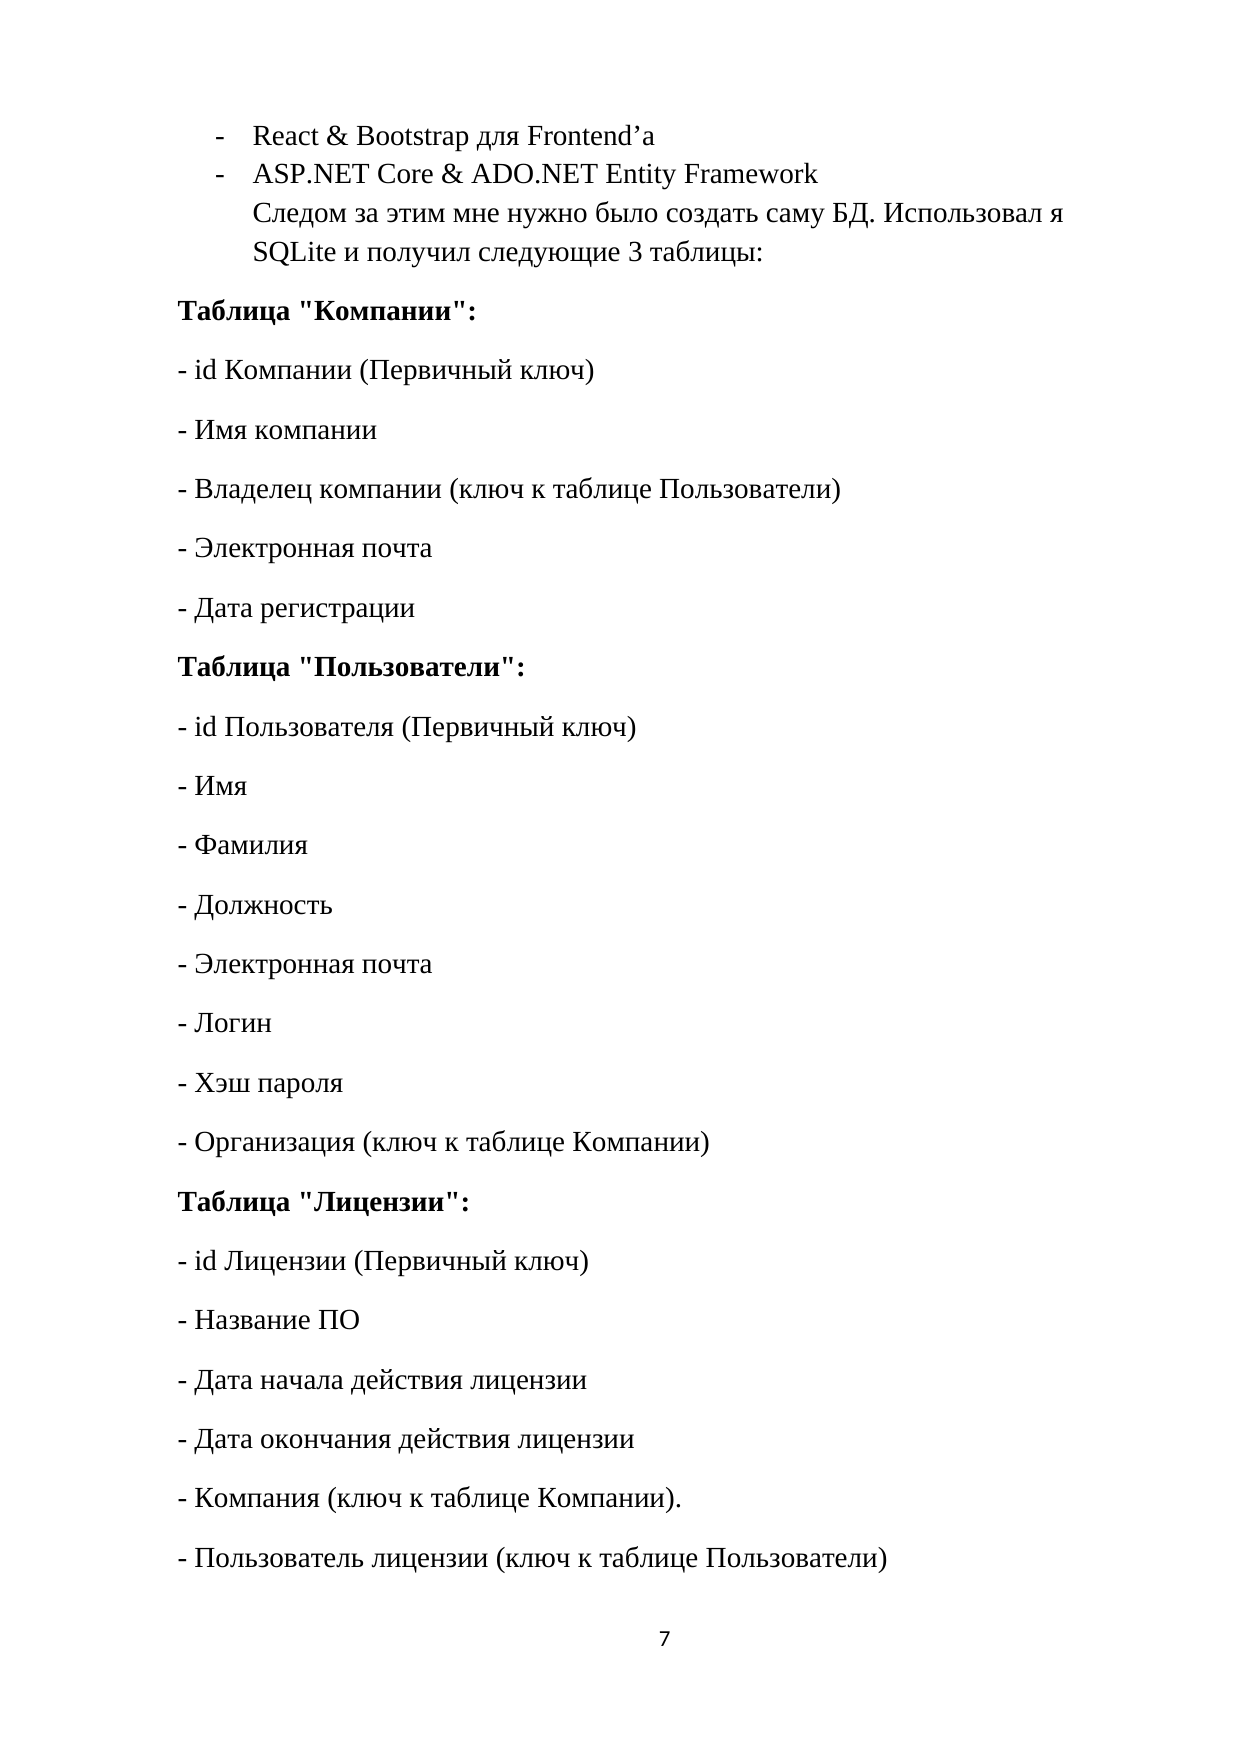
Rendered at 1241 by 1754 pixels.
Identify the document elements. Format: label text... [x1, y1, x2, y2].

text Таблица "Лицензии": [177, 1184, 1152, 1217]
list React & Bootstrap для Frontend’а [215, 118, 1152, 152]
text - Организация (ключ к таблице Компании) [177, 1124, 1152, 1158]
list ASP.NET Core & ADO.NET Entity Framework [215, 157, 1152, 190]
text - id Пользователя (Первичный ключ) [177, 709, 1152, 742]
list Следом за этим мне нужно было создать саму БД. Использовал я SQLite и получил следующие 3 таблицы: [252, 195, 1152, 267]
text - Имя [177, 768, 1152, 802]
text - id Лицензии (Первичный ключ) [177, 1243, 1152, 1277]
text - Электронная почта [177, 946, 1152, 980]
text Таблица "Компании": [177, 293, 1152, 327]
text - Должность [177, 887, 1152, 920]
text - Компания (ключ к таблице Компании). [177, 1481, 1152, 1514]
text - Хэш пароля [177, 1065, 1152, 1098]
text - Имя компании [177, 412, 1152, 445]
text - Фамилия [177, 827, 1152, 861]
text - Электронная почта [177, 531, 1152, 564]
text - id Компании (Первичный ключ) [177, 352, 1152, 386]
text - Логин [177, 1006, 1152, 1039]
text - Дата регистрации [177, 590, 1152, 623]
text - Название ПО [177, 1302, 1152, 1336]
text - Владелец компании (ключ к таблице Пользователи) [177, 471, 1152, 505]
text - Дата начала действия лицензии [177, 1362, 1152, 1395]
text - Пользователь лицензии (ключ к таблице Пользователи) [177, 1540, 1152, 1573]
text - Дата окончания действия лицензии [177, 1421, 1152, 1455]
text Таблица "Пользователи": [177, 649, 1152, 683]
